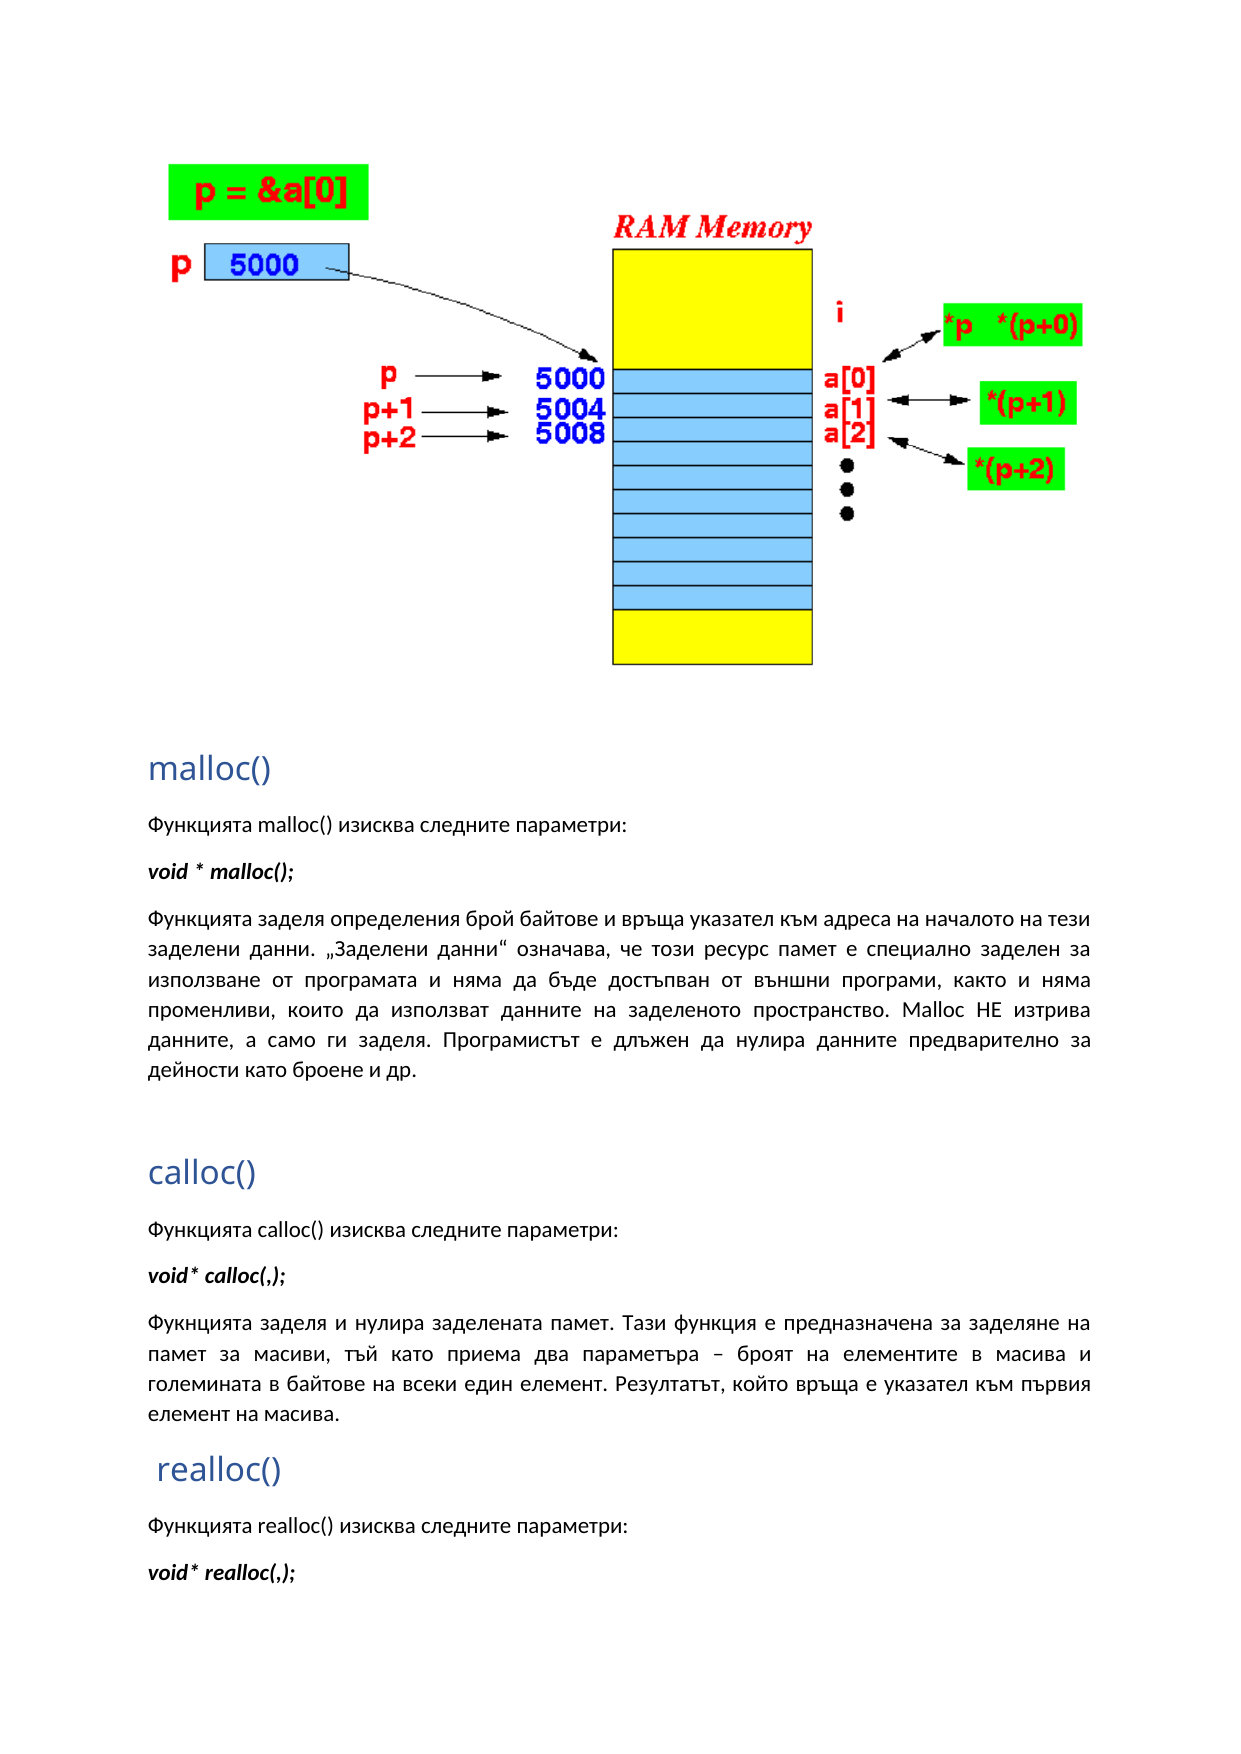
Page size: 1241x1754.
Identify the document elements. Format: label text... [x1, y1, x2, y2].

text Функцията malloc() изисква следните параметри: [148, 811, 1093, 839]
text malloc() [148, 745, 1093, 790]
text void* realloc(,); [148, 1558, 1093, 1587]
text void * malloc(); [148, 857, 1093, 886]
text Фукнцията заделя и нулира заделената памет. Тази функция е предназначена за заделяне на памет за масиви, тъй като приема два параметъра – броят на елементите в масива и големината в байтове на всеки един елемент. Резултатът, който връща е указател към първия елемент на масива. [148, 1308, 1093, 1427]
text Функцията заделя определения брой байтове и връща указател към адреса на началото на тези заделени данни. „Заделени данни“ означава, че този ресурс памет е специално заделен за използване от програмата и няма да бъде достъпван от външни програми, както и няма променливи, които да използват данните на заделеното пространство. Malloc НЕ изтрива данните, а само ги заделя. Програмистът е длъжен да нулира данните предварително за дейности като броене и др. [148, 904, 1093, 1083]
text void* calloc(,); [148, 1262, 1093, 1290]
text calloc() [148, 1149, 1093, 1194]
text realloc() [148, 1446, 1093, 1491]
text Функцията realloc() изисква следните параметри: [148, 1512, 1093, 1540]
picture [147, 147, 1093, 680]
text Функцията calloc() изисква следните параметри: [148, 1215, 1093, 1243]
